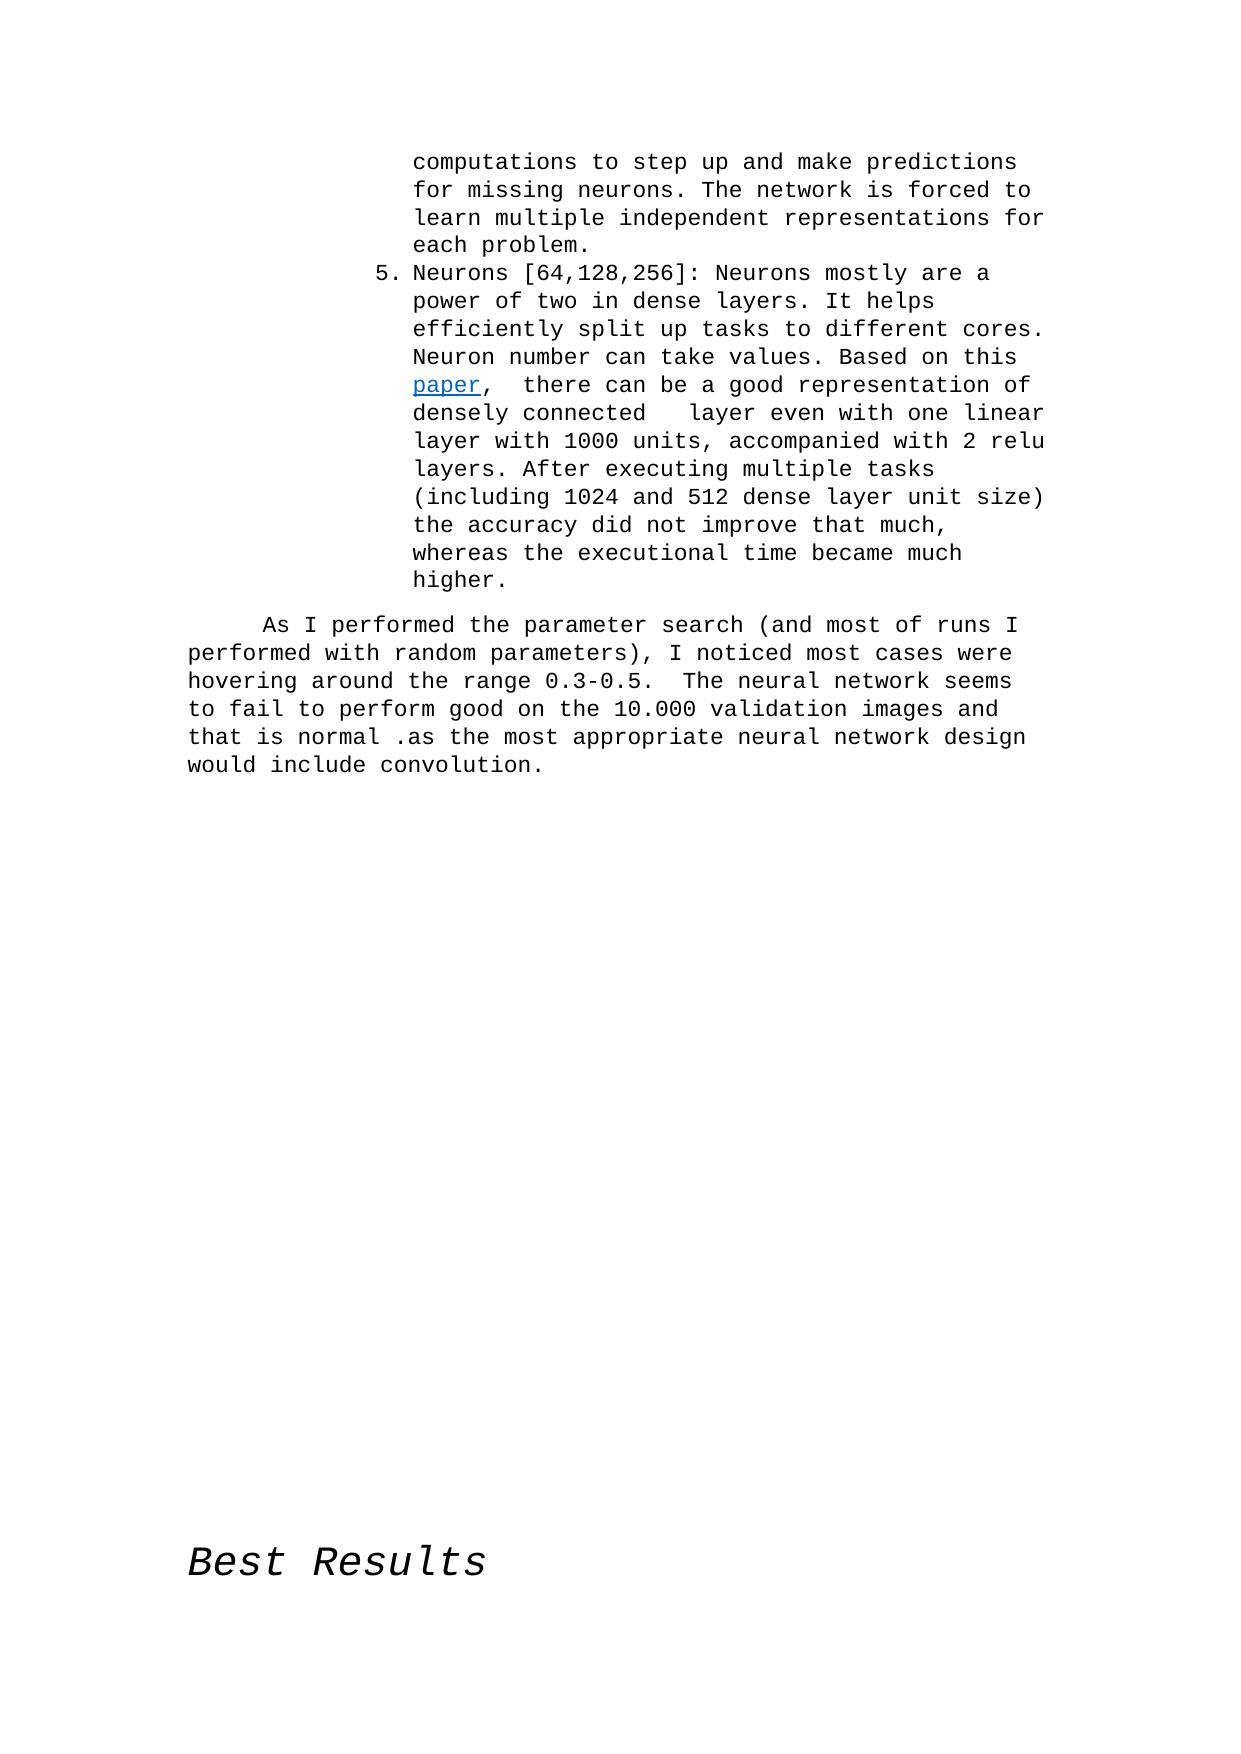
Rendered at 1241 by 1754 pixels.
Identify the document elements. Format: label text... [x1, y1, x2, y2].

list Neurons [64,128,256]: Neurons mostly are a power of two in dense layers. It helps efficiently split up tasks to different cores. Neuron number can take values. Based on this paper, there can be a good representation of densely connected layer even with one linear layer with 1000 units, accompanied with 2 relu layers. After executing multiple tasks (including 1024 and 512 dense layer unit size) the accuracy did not improve that much, whereas the executional time became much higher. [375, 262, 1053, 595]
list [375, 150, 1053, 260]
text As I performed the parameter search (and most of runs I performed with random parameters), I noticed most cases were hovering around the range 0.3-0.5. The neural network seems to fail to perform good on the 10.000 validation images and that is normal .as the most appropriate neural network design would include convolution. [187, 613, 1053, 779]
text Best Results [187, 1541, 1053, 1588]
